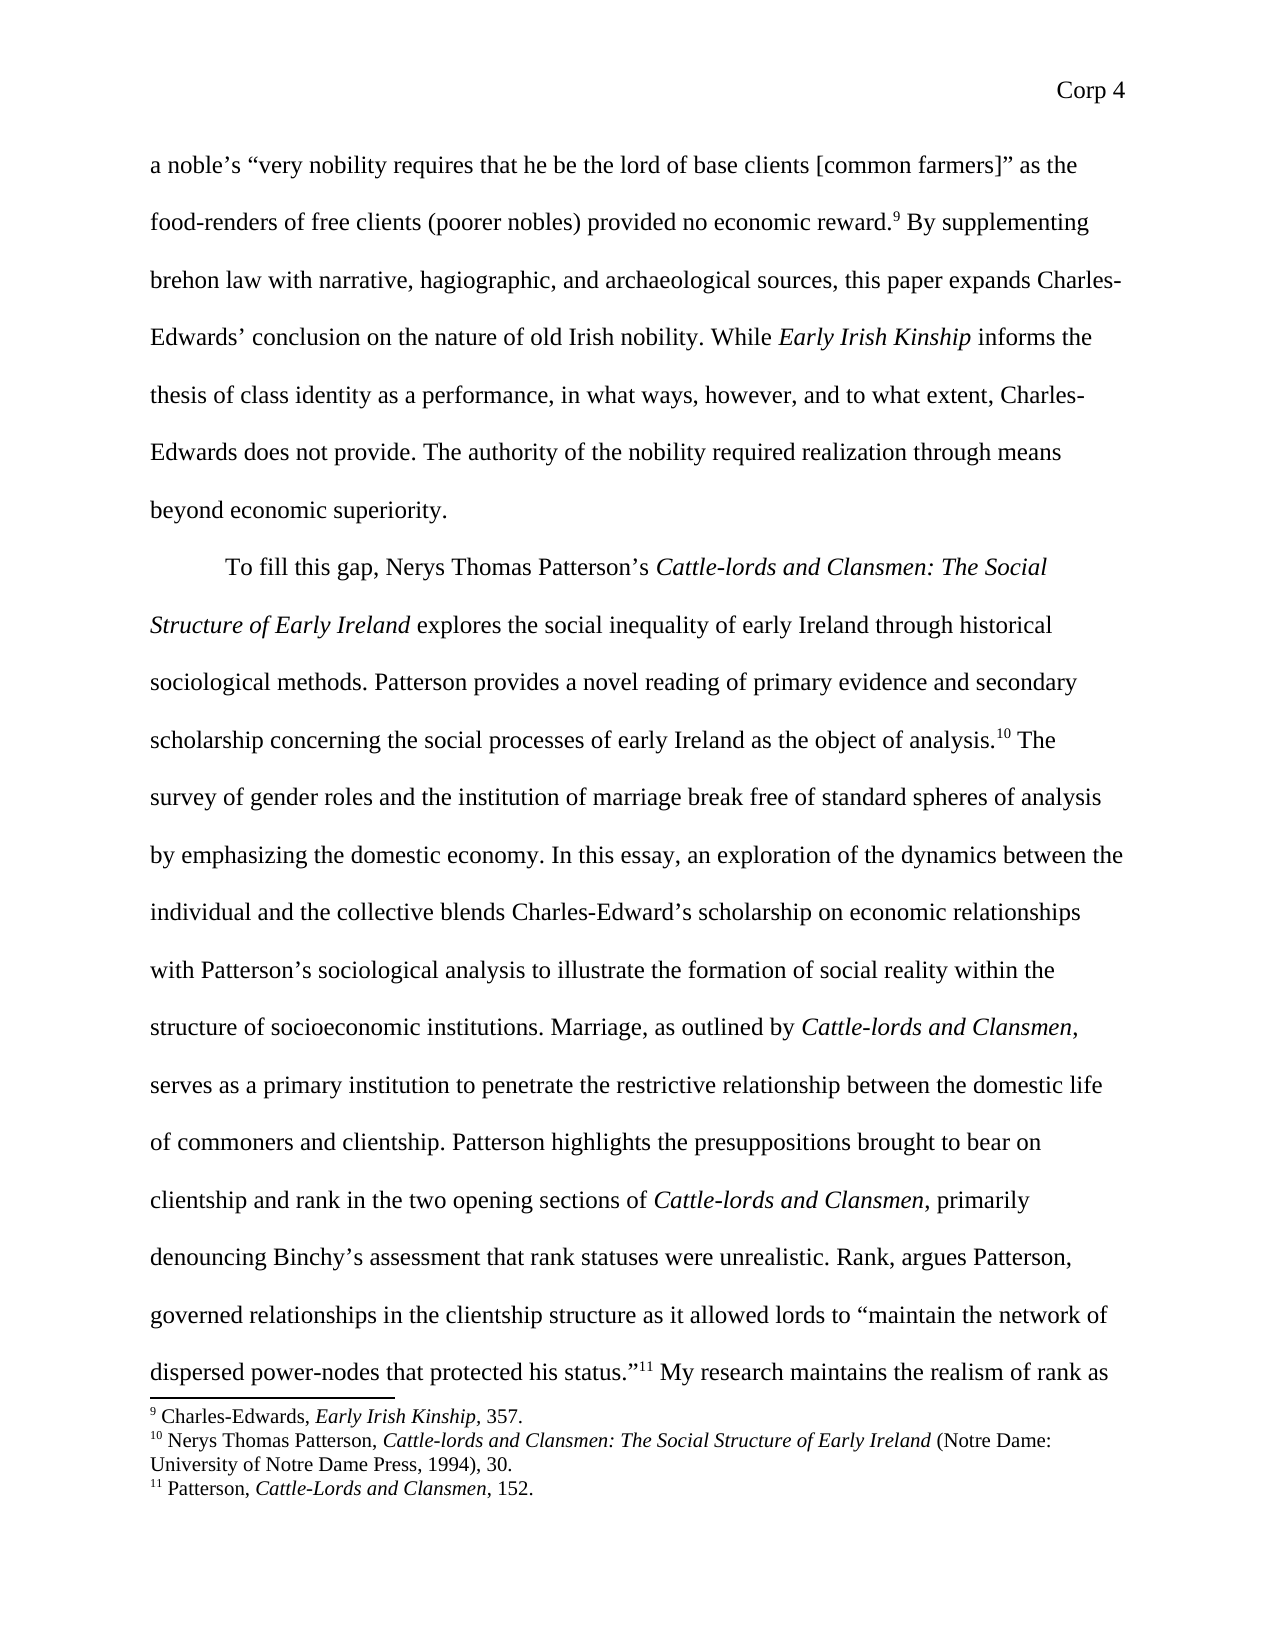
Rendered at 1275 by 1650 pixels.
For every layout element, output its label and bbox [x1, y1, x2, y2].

text [150, 150, 1125, 524]
text [150, 552, 1125, 1386]
